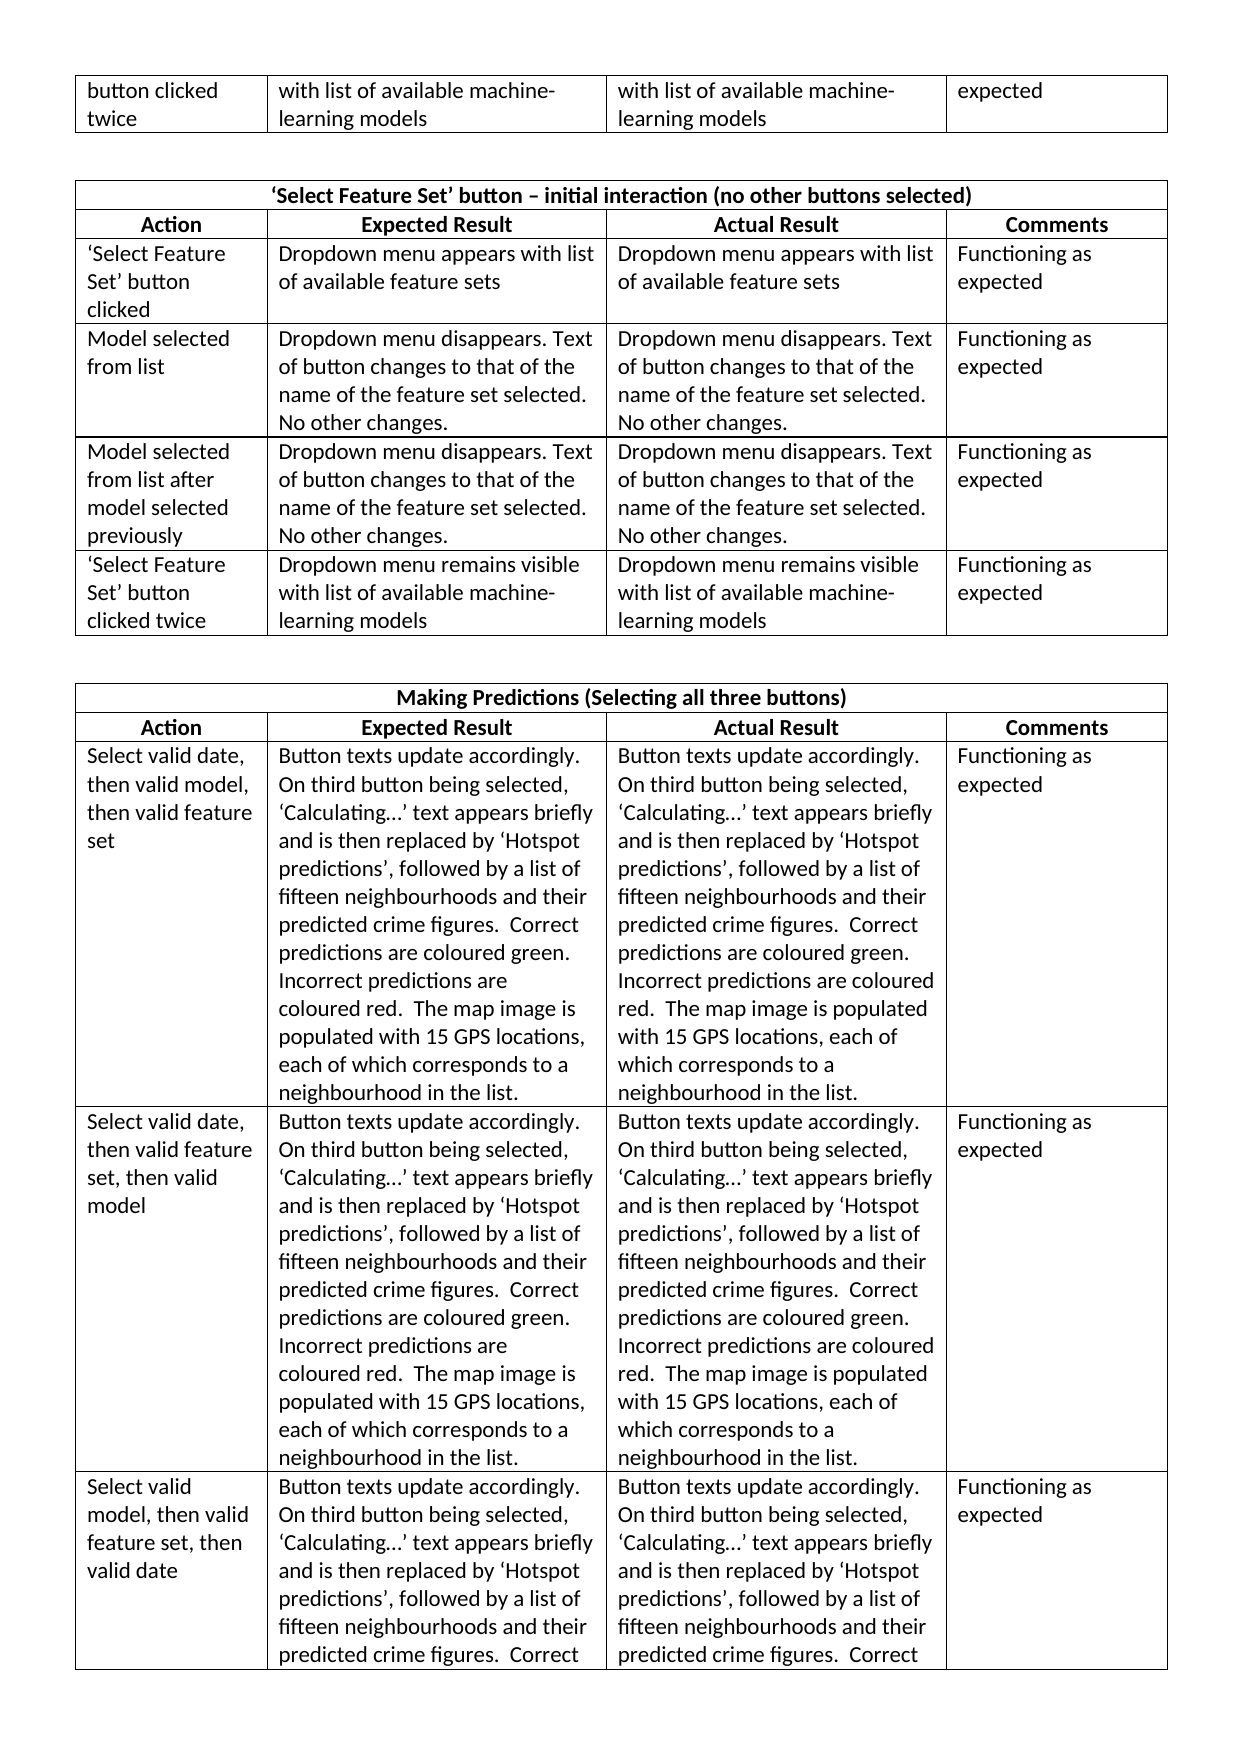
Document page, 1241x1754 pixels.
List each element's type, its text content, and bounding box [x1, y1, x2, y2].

table_cell Functioning as expected [947, 1472, 1167, 1668]
table_cell Dropdown menu remains visible with list of available machine-learning models [607, 551, 946, 634]
table_cell Comments [947, 713, 1167, 741]
table_cell Dropdown menu disappears. Text of button changes to that of the name of the feature set selected. No other changes. [268, 324, 606, 436]
table_cell Dropdown menu appears with list of available feature sets [607, 239, 946, 323]
table_cell Select valid date, then valid model, then valid feature set [76, 742, 267, 1106]
table_cell Functioning as expected [947, 742, 1167, 1106]
table_cell Dropdown menu disappears. Text of button changes to that of the name of the feature set selected. No other changes. [607, 438, 946, 549]
table_cell Select valid date, then valid feature set, then valid model [76, 1107, 267, 1471]
table_cell ‘Select Feature Set’ button clicked twice [76, 551, 267, 634]
table_cell Actual Result [607, 210, 946, 238]
table_cell ‘Select Feature Set’ button clicked [76, 239, 267, 323]
table_cell Functioning as expected [947, 438, 1167, 549]
table_cell Select valid model, then valid feature set, then valid date [76, 1472, 267, 1668]
table_cell Functioning as expected [947, 239, 1167, 323]
table_cell Functioning as expected [947, 324, 1167, 436]
table_cell Expected Result [268, 210, 606, 238]
table_cell Functioning as expected [947, 1107, 1167, 1471]
table_cell Dropdown menu disappears. Text of button changes to that of the name of the feature set selected. No other changes. [607, 324, 946, 436]
table_cell Model selected from list after model selected previously [76, 438, 267, 549]
table_cell Actual Result [607, 713, 946, 741]
table_cell Dropdown menu appears with list of available feature sets [268, 239, 606, 323]
table_cell Functioning as expected [947, 551, 1167, 634]
table_cell Dropdown menu disappears. Text of button changes to that of the name of the feature set selected. No other changes. [268, 438, 606, 549]
table_header ‘Select Feature Set’ button – initial interaction (no other buttons selected) [76, 181, 1167, 209]
table_cell ‘Select Model’ button clicked twice [76, 76, 267, 132]
table_cell Model selected from list [76, 324, 267, 436]
table_cell Comments [947, 210, 1167, 238]
table_cell Dropdown menu remains visible with list of available machine-learning models [607, 76, 946, 132]
table_cell Functioning as expected [947, 76, 1167, 132]
table_cell Action [76, 713, 267, 741]
table_cell Expected Result [268, 713, 606, 741]
table_cell Action [76, 210, 267, 238]
table_cell Dropdown menu remains visible with list of available machine-learning models [268, 76, 606, 132]
table_header Making Predictions (Selecting all three buttons) [76, 684, 1167, 712]
table_cell Dropdown menu remains visible with list of available machine-learning models [268, 551, 606, 634]
